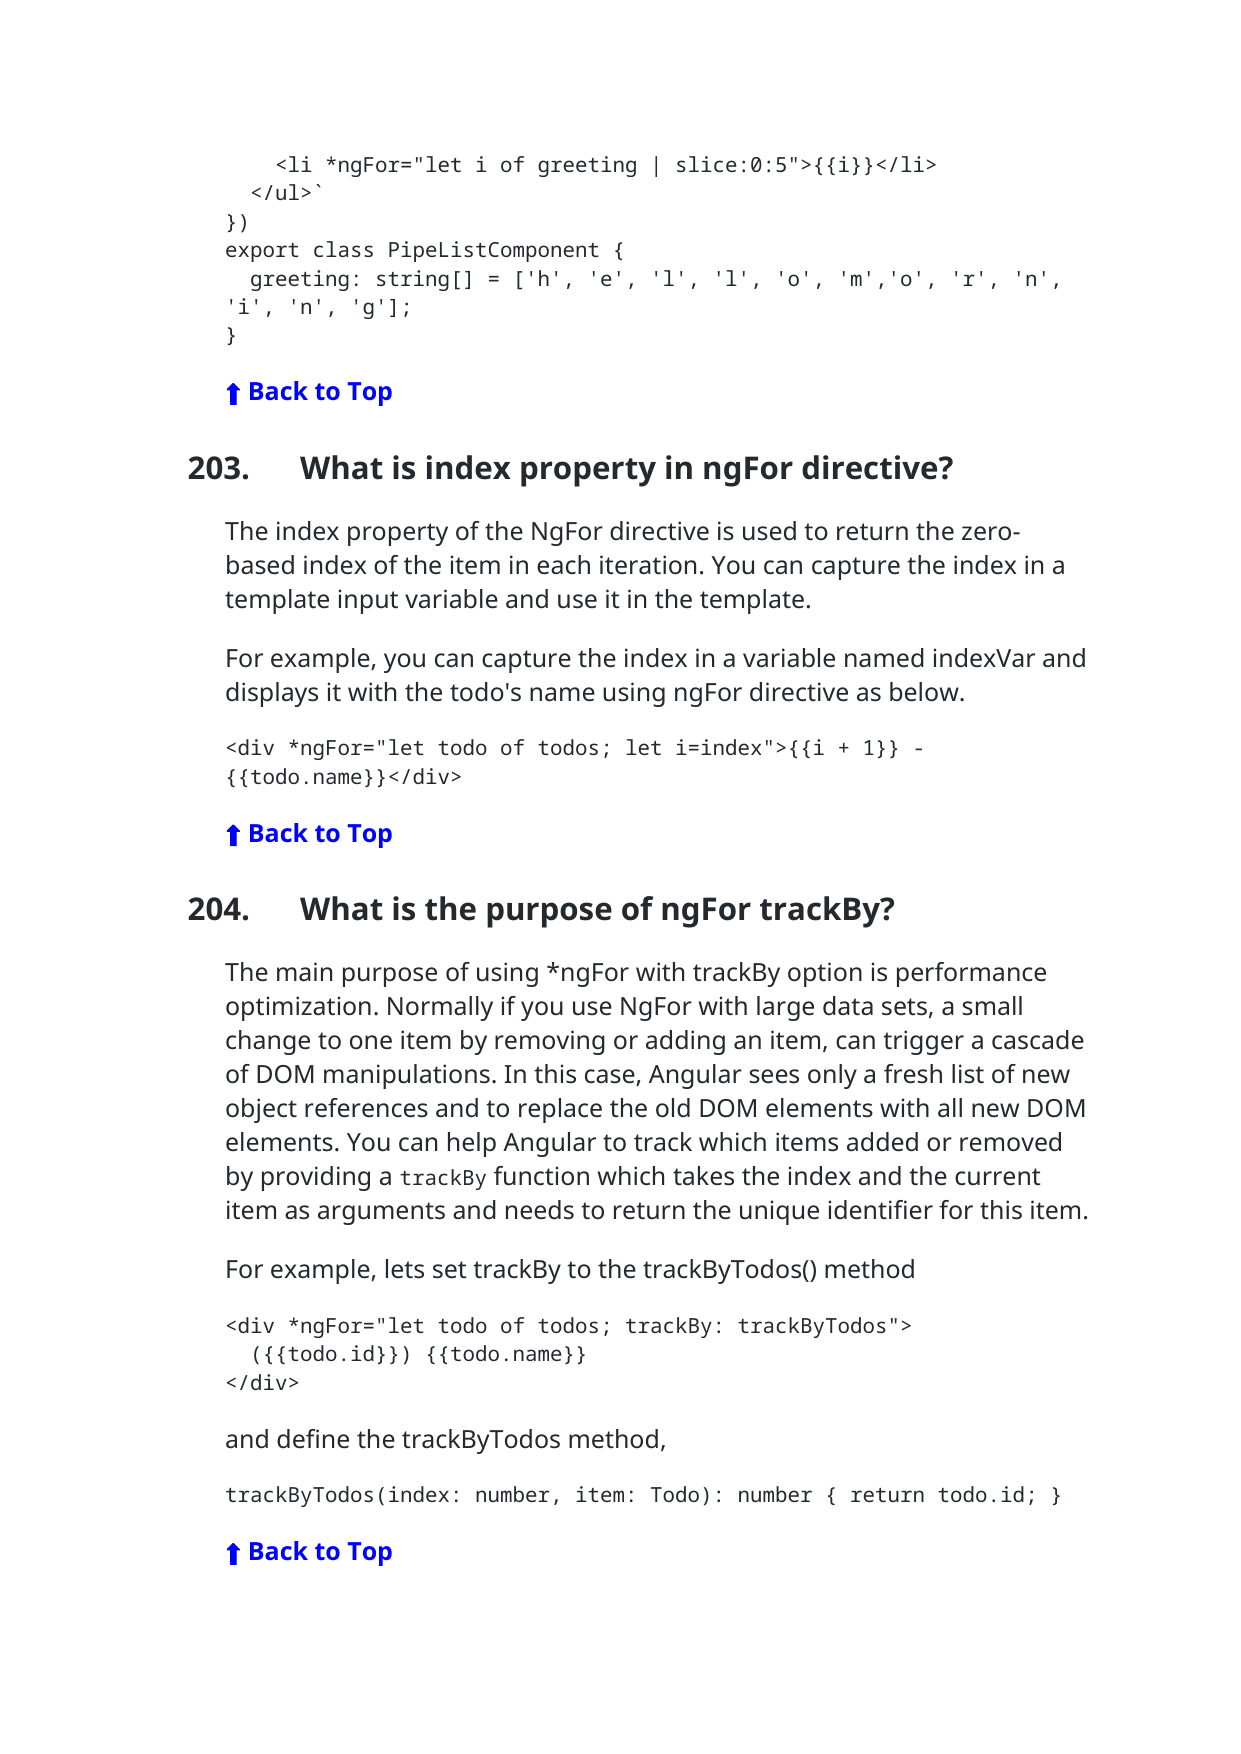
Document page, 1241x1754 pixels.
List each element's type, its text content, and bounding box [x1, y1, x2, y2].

text trackByTodos(index: number, item: Todo): number { return todo.id; } [225, 1481, 1090, 1509]
text greeting: string[] = ['h', 'e', 'l', 'l', 'o', 'm','o', 'r', 'n', 'i', 'n', 'g']; [225, 264, 1090, 321]
text and define the trackByTodos method, [225, 1421, 1090, 1456]
text </div> [225, 1368, 1090, 1396]
text The main purpose of using *ngFor with trackBy option is performance optimization. Normally if you use NgFor with large data sets, a small change to one item by removing or adding an item, can trigger a cascade of DOM manipulations. In this case, Angular sees only a fresh list of new object references and to replace the old DOM elements with all new DOM elements. You can help Angular to track which items added or removed by providing a trackBy function which takes the index and the current item as arguments and needs to return the unique identifier for this item. [225, 954, 1090, 1227]
text ⬆ Back to Top [225, 815, 1090, 849]
text export class PipeListComponent { [225, 235, 1090, 264]
text ({{todo.id}}) {{todo.name}} [225, 1339, 1090, 1368]
text </ul>` [225, 178, 1090, 207]
text ⬆ Back to Top [225, 1534, 1090, 1568]
text }) [225, 207, 1090, 235]
text } [225, 321, 1090, 349]
list What is the purpose of ngFor trackBy? [187, 887, 1090, 929]
text For example, you can capture the index in a variable named indexVar and displays it with the todo's name using ngFor directive as below. [225, 640, 1090, 708]
text The index property of the NgFor directive is used to return the zero-based index of the item in each iteration. You can capture the index in a template input variable and use it in the template. [225, 513, 1090, 615]
text <div *ngFor="let todo of todos; trackBy: trackByTodos"> [225, 1311, 1090, 1339]
list What is index property in ngFor directive? [187, 446, 1090, 488]
text <li *ngFor="let i of greeting | slice:0:5">{{i}}</li> [225, 150, 1090, 178]
text <div *ngFor="let todo of todos; let i=index">{{i + 1}} - {{todo.name}}</div> [225, 733, 1090, 790]
text For example, lets set trackBy to the trackByTodos() method [225, 1252, 1090, 1286]
text ⬆ Back to Top [225, 374, 1090, 408]
